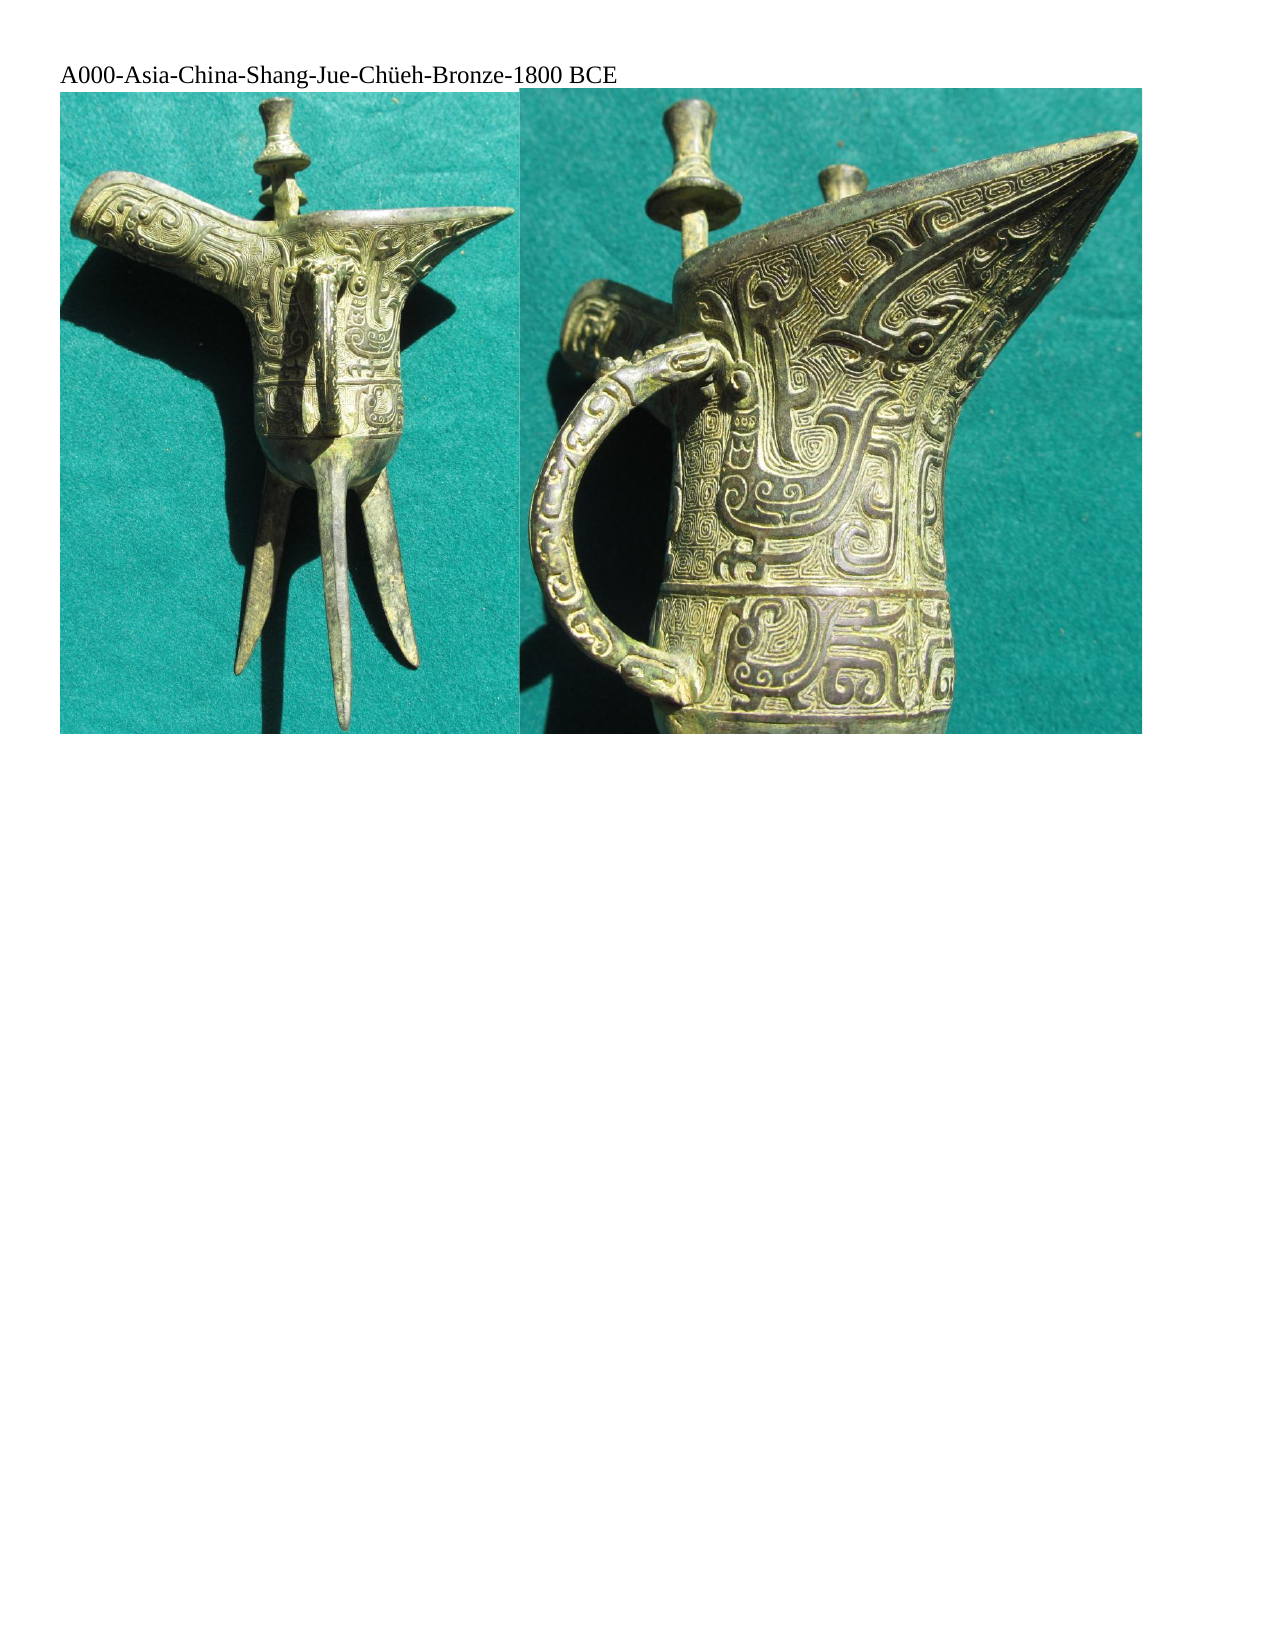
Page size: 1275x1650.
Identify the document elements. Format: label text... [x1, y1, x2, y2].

text A000-Asia-China-Shang-Jue-Chüeh-Bronze-1800 BCE [60, 60, 1215, 89]
picture [60, 88, 1143, 734]
